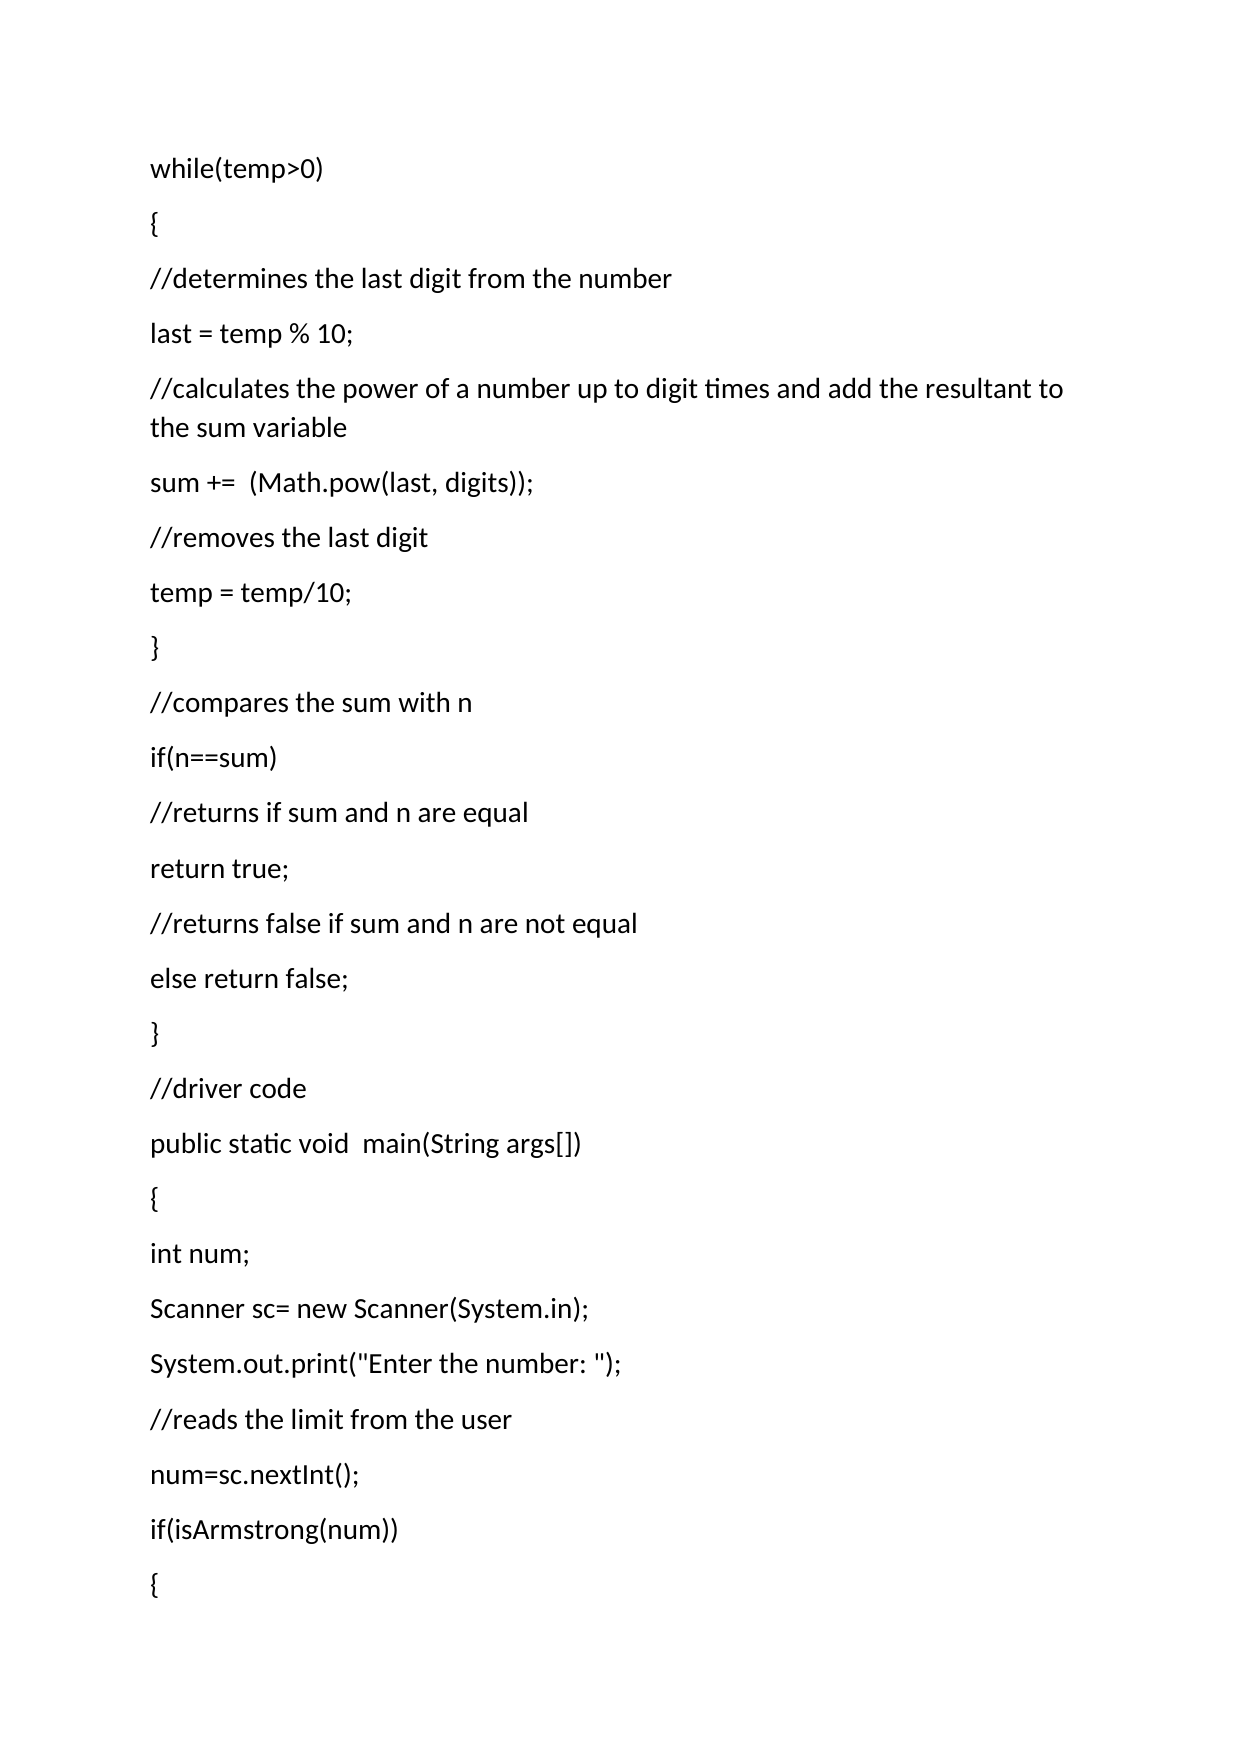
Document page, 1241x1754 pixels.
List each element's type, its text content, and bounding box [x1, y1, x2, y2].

text if(n==sum) [150, 739, 1090, 775]
text //returns if sum and n are equal [150, 794, 1090, 830]
text if(isArmstrong(num)) [150, 1511, 1090, 1547]
text public static void main(String args[]) [150, 1125, 1090, 1161]
text //returns false if sum and n are not equal [150, 905, 1090, 940]
text num=sc.nextInt(); [150, 1456, 1090, 1491]
text { [150, 1180, 1090, 1216]
text //reads the limit from the user [150, 1401, 1090, 1436]
text Scanner sc= new Scanner(System.in); [150, 1291, 1090, 1326]
text int num; [150, 1235, 1090, 1271]
text //removes the last digit [150, 519, 1090, 555]
text { [150, 205, 1090, 241]
text { [150, 1566, 1090, 1602]
text return true; [150, 850, 1090, 885]
text last = temp % 10; [150, 315, 1090, 351]
text while(temp>0) [150, 150, 1090, 186]
text } [150, 1015, 1090, 1051]
text System.out.print("Enter the number: "); [150, 1346, 1090, 1381]
text temp = temp/10; [150, 574, 1090, 610]
text //compares the sum with n [150, 684, 1090, 720]
text else return false; [150, 960, 1090, 996]
text //driver code [150, 1070, 1090, 1106]
text sum += (Math.pow(last, digits)); [150, 464, 1090, 499]
text //determines the last digit from the number [150, 260, 1090, 296]
text } [150, 629, 1090, 665]
text //calculates the power of a number up to digit times and add the resultant to the sum variable [150, 370, 1090, 444]
